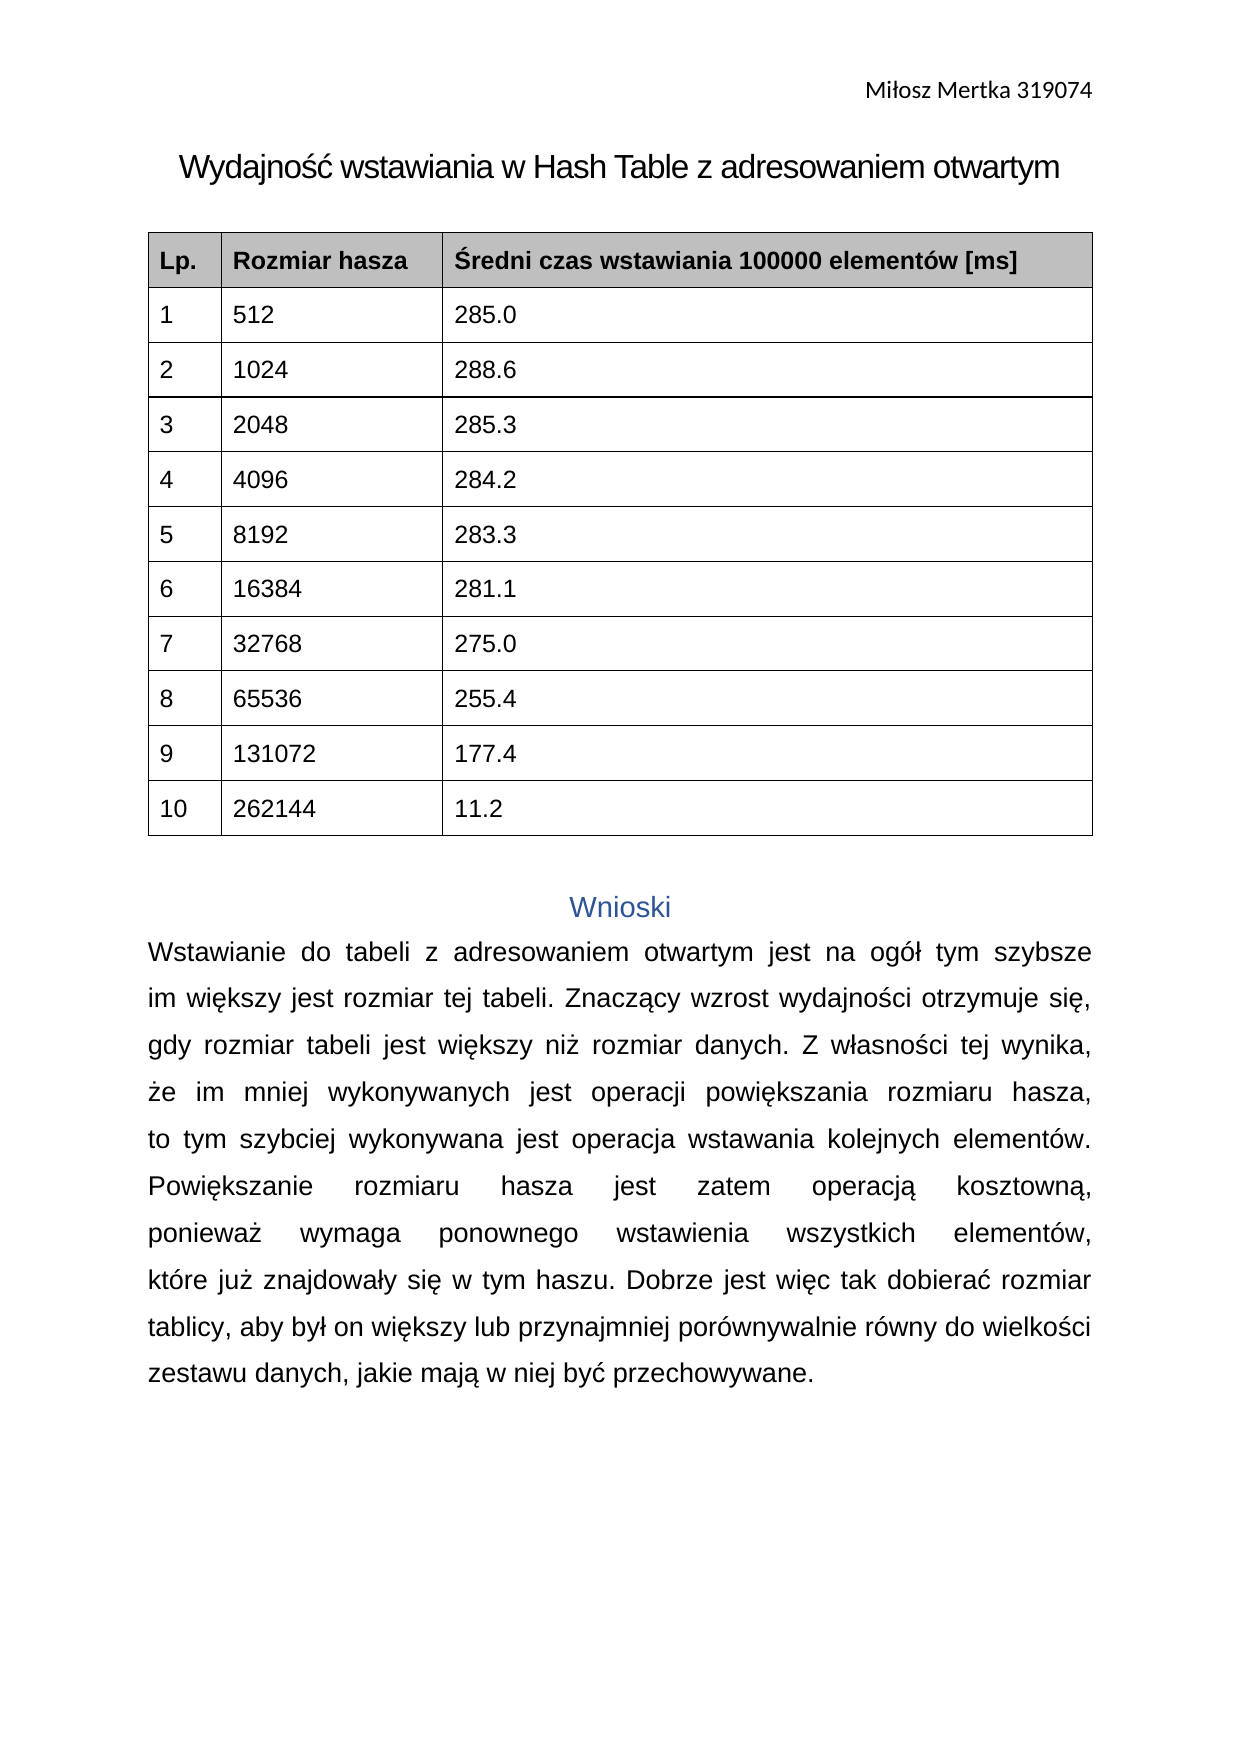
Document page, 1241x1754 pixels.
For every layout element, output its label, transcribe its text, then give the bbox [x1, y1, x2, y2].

table_header Rozmiar hasza [222, 233, 442, 287]
table_cell 285.3 [443, 398, 1092, 451]
table_cell 1 [149, 288, 221, 342]
table_cell 131072 [222, 726, 442, 780]
table_cell 2 [149, 343, 221, 396]
table_cell 284.2 [443, 452, 1092, 506]
table_cell 177.4 [443, 726, 1092, 780]
table_cell 5 [149, 507, 221, 561]
table_cell 512 [222, 288, 442, 342]
table_cell 9 [149, 726, 221, 780]
table_cell 285.0 [443, 288, 1092, 342]
subtitle Wnioski [148, 889, 1093, 923]
table_cell 281.1 [443, 562, 1092, 616]
table_cell 8 [149, 671, 221, 725]
table_cell 283.3 [443, 507, 1092, 561]
table_cell 1024 [222, 343, 442, 396]
table_cell 32768 [222, 617, 442, 670]
table_cell 65536 [222, 671, 442, 725]
table_cell 8192 [222, 507, 442, 561]
title Wydajność wstawiania w Hash Table z adresowaniem otwartym [148, 148, 1093, 186]
table_cell 3 [149, 398, 221, 451]
table_cell 275.0 [443, 617, 1092, 670]
table_cell 7 [149, 617, 221, 670]
table_cell 2048 [222, 398, 442, 451]
table_cell 288.6 [443, 343, 1092, 396]
table_cell 10 [149, 781, 221, 835]
table_cell 11.2 [443, 781, 1092, 835]
table_cell 4096 [222, 452, 442, 506]
text Wstawianie do tabeli z adresowaniem otwartym jest na ogół tym szybsze im większy jest rozmiar tej tabeli. Znaczący wzrost wydajności otrzymuje się, gdy rozmiar tabeli jest większy niż rozmiar danych. Z własności tej wynika, że im mniej wykonywanych jest operacji powiększania rozmiaru hasza, to tym szybciej wykonywana jest operacja wstawania kolejnych elementów. Powiększanie rozmiaru hasza jest zatem operacją kosztowną, ponieważ wymaga ponownego wstawienia wszystkich elementów, które już znajdowały się w tym haszu. Dobrze jest więc tak dobierać rozmiar tablicy, aby był on większy lub przynajmniej porównywalnie równy do wielkości zestawu danych, jakie mają w niej być przechowywane. [148, 936, 1093, 1389]
table_header Lp. [149, 233, 221, 287]
table_cell 16384 [222, 562, 442, 616]
table_cell 6 [149, 562, 221, 616]
table_cell 4 [149, 452, 221, 506]
table_cell 255.4 [443, 671, 1092, 725]
table_header Średni czas wstawiania 100000 elementów [ms] [443, 233, 1092, 287]
table_cell 262144 [222, 781, 442, 835]
